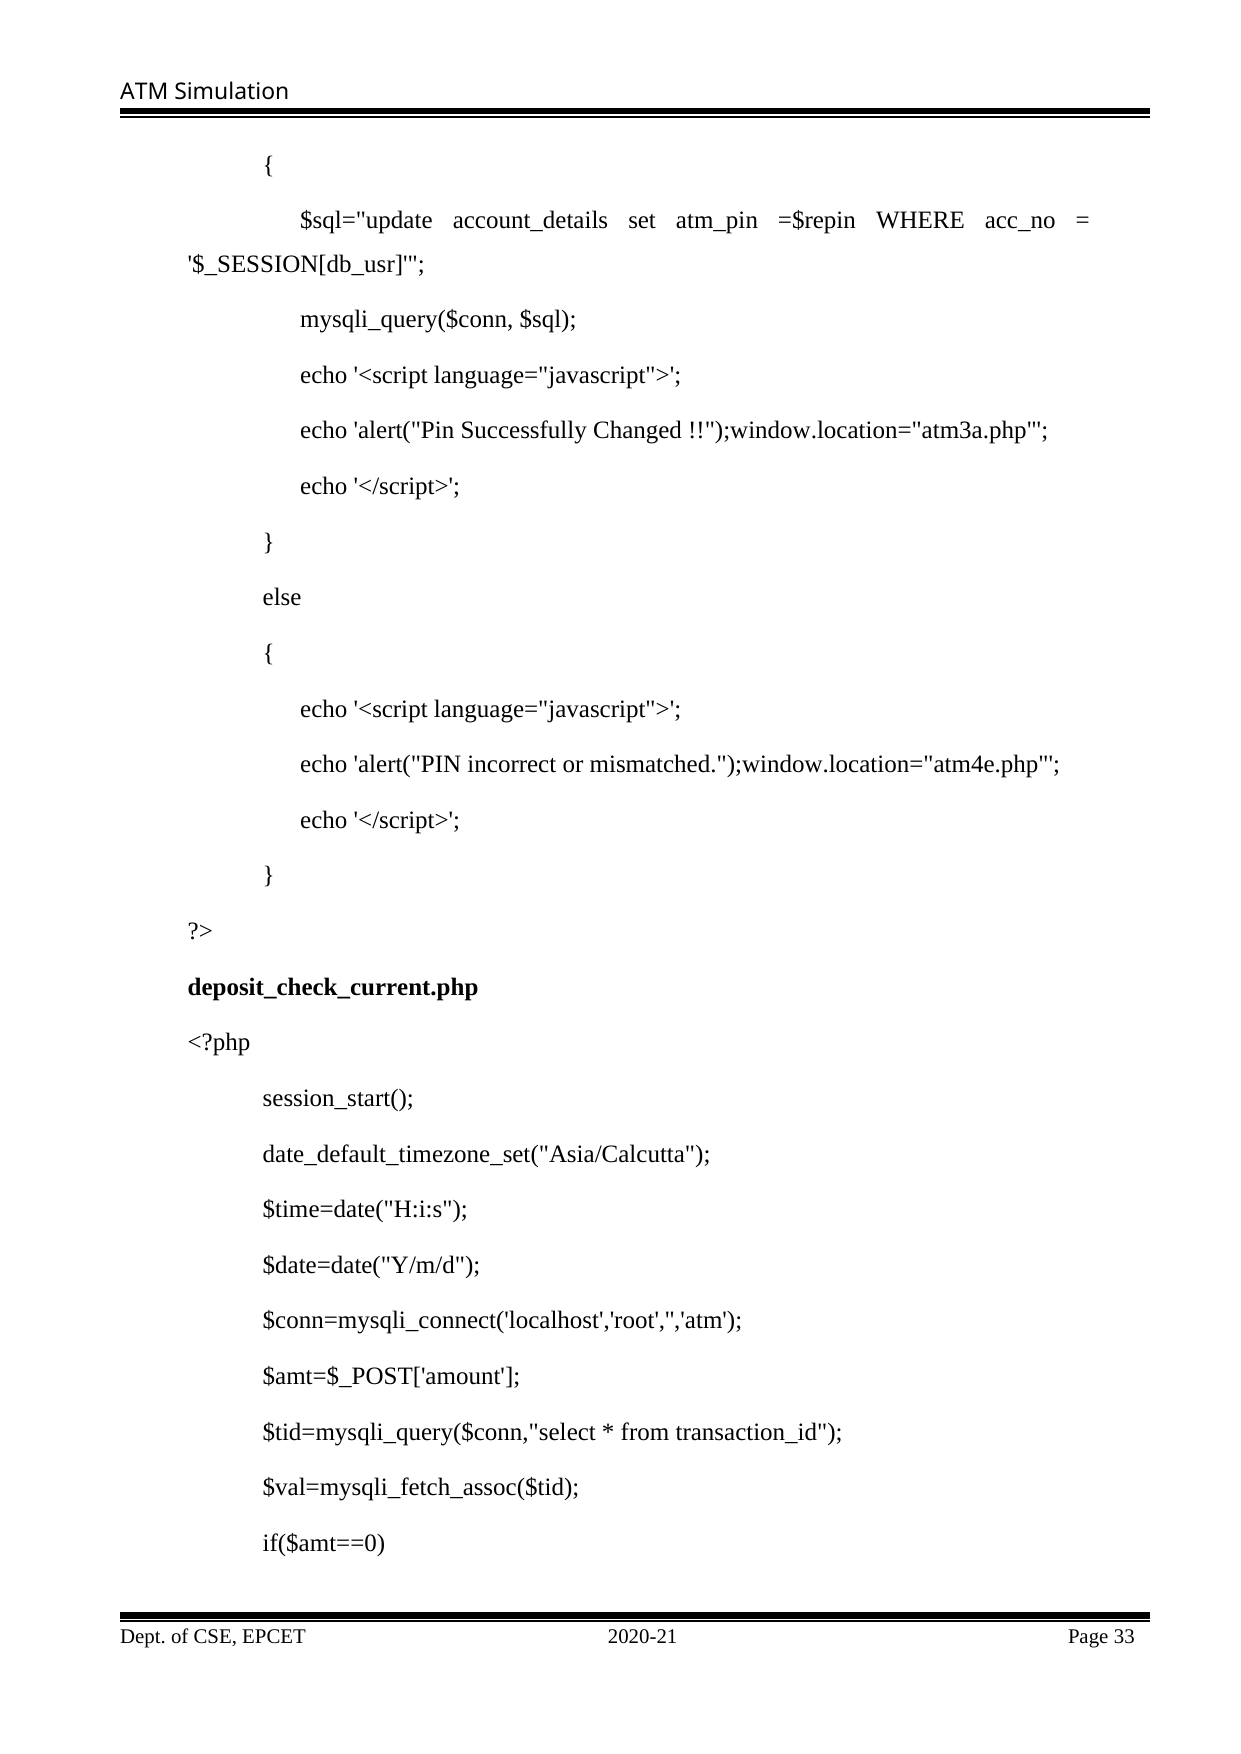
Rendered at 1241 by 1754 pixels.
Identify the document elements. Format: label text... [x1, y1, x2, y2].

text $time=date("H:i:s"); [187, 1194, 1090, 1223]
text else [187, 582, 1090, 611]
text ?> [187, 916, 1090, 945]
text { [187, 638, 1090, 667]
text session_start(); [187, 1083, 1090, 1112]
text $amt=$_POST['amount']; [187, 1361, 1090, 1390]
text { [187, 150, 1090, 179]
text $date=date("Y/m/d"); [187, 1250, 1090, 1279]
text echo '</script>'; [187, 805, 1090, 834]
text date_default_timezone_set("Asia/Calcutta"); [187, 1139, 1090, 1167]
text echo '<script language="javascript">'; [187, 694, 1090, 722]
text $sql="update account_details set atm_pin =$repin WHERE acc_no = '$_SESSION[db_usr]'"; [187, 206, 1090, 277]
text deposit_check_current.php [187, 972, 1090, 1001]
text } [187, 527, 1090, 556]
text echo '</script>'; [187, 471, 1090, 500]
text if($amt==0) [187, 1528, 1090, 1557]
text } [187, 861, 1090, 889]
text echo 'alert("Pin Successfully Changed !!");window.location="atm3a.php"'; [187, 416, 1090, 444]
text $conn=mysqli_connect('localhost','root','','atm'); [187, 1306, 1090, 1334]
text mysqli_query($conn, $sql); [187, 304, 1090, 333]
text echo 'alert("PIN incorrect or mismatched.");window.location="atm4e.php"'; [187, 749, 1090, 778]
text $tid=mysqli_query($conn,"select * from transaction_id"); [187, 1417, 1090, 1446]
text <?php [187, 1027, 1090, 1056]
text $val=mysqli_fetch_assoc($tid); [187, 1472, 1090, 1501]
text echo '<script language="javascript">'; [187, 360, 1090, 389]
